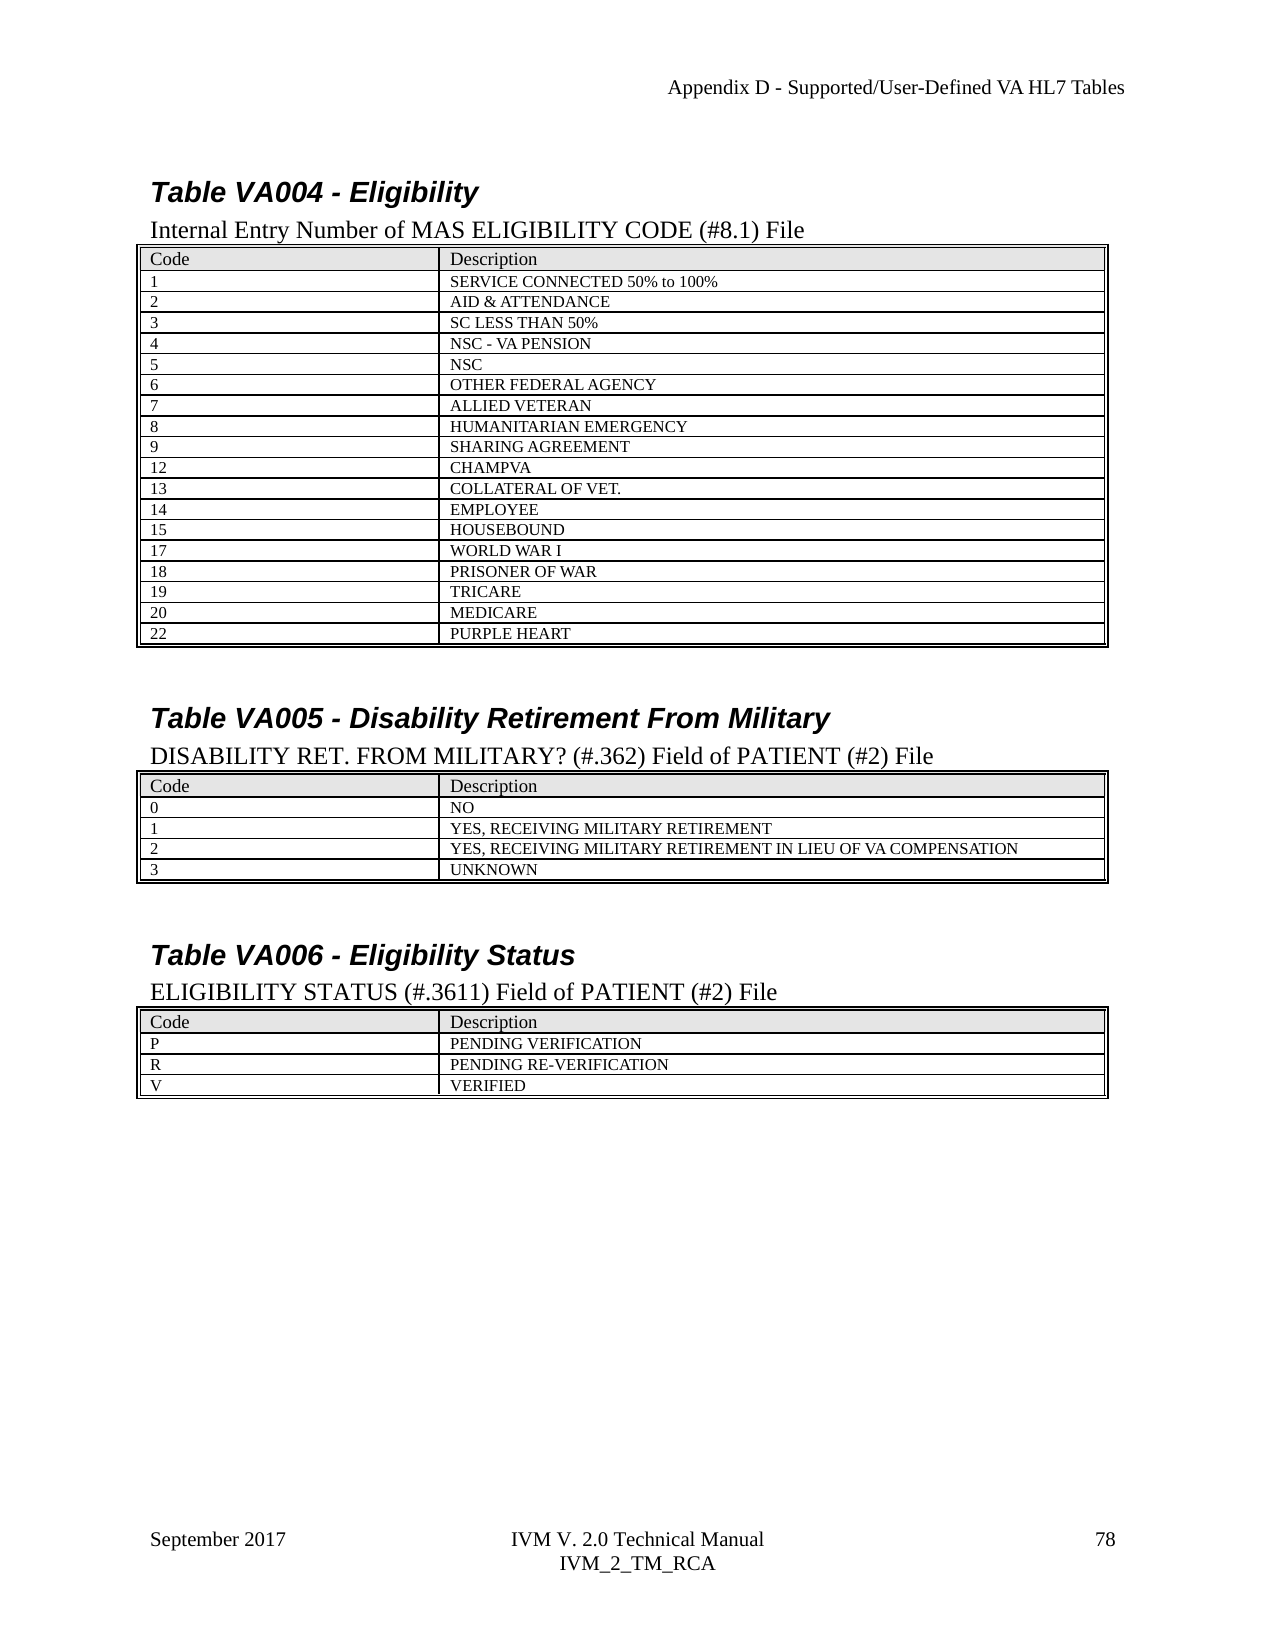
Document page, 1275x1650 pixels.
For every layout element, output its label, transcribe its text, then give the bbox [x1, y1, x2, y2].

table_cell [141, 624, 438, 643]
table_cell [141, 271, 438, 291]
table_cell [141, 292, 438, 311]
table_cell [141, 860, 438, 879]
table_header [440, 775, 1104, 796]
text Internal Entry Number of MAS ELIGIBILITY CODE (#8.1) File [150, 215, 1125, 243]
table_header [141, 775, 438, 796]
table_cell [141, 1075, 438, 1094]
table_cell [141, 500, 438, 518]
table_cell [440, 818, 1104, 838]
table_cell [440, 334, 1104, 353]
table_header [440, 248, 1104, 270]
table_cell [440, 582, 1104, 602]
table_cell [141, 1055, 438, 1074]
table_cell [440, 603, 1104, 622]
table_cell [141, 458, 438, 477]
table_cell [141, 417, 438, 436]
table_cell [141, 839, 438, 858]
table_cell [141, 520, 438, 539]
text DISABILITY RET. FROM MILITARY? (#.362) Field of PATIENT (#2) File [150, 741, 1125, 770]
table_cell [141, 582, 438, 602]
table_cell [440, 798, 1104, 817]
subtitle Table VA005 - Disability Retirement From Military [150, 701, 1125, 735]
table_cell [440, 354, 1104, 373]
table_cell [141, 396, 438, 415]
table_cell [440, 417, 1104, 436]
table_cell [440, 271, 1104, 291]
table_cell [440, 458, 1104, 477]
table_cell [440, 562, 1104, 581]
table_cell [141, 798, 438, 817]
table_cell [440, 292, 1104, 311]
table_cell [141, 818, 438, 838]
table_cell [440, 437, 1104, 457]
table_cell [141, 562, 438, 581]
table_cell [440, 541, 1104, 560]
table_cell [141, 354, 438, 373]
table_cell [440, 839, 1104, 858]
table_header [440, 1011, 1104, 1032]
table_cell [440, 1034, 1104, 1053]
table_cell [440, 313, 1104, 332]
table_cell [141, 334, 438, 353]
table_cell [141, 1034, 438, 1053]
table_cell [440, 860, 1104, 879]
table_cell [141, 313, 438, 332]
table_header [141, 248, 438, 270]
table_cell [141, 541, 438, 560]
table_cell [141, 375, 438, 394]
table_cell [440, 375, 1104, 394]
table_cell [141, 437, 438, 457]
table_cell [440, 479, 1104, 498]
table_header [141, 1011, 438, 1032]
text ELIGIBILITY STATUS (#.3611) Field of PATIENT (#2) File [150, 977, 1125, 1006]
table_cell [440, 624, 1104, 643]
subtitle Table VA006 - Eligibility Status [150, 937, 1125, 971]
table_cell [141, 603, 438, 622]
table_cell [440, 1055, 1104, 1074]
subtitle Table VA004 - Eligibility [150, 175, 1125, 208]
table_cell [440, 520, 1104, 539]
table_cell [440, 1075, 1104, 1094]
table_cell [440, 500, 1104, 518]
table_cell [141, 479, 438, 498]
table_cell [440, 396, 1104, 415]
